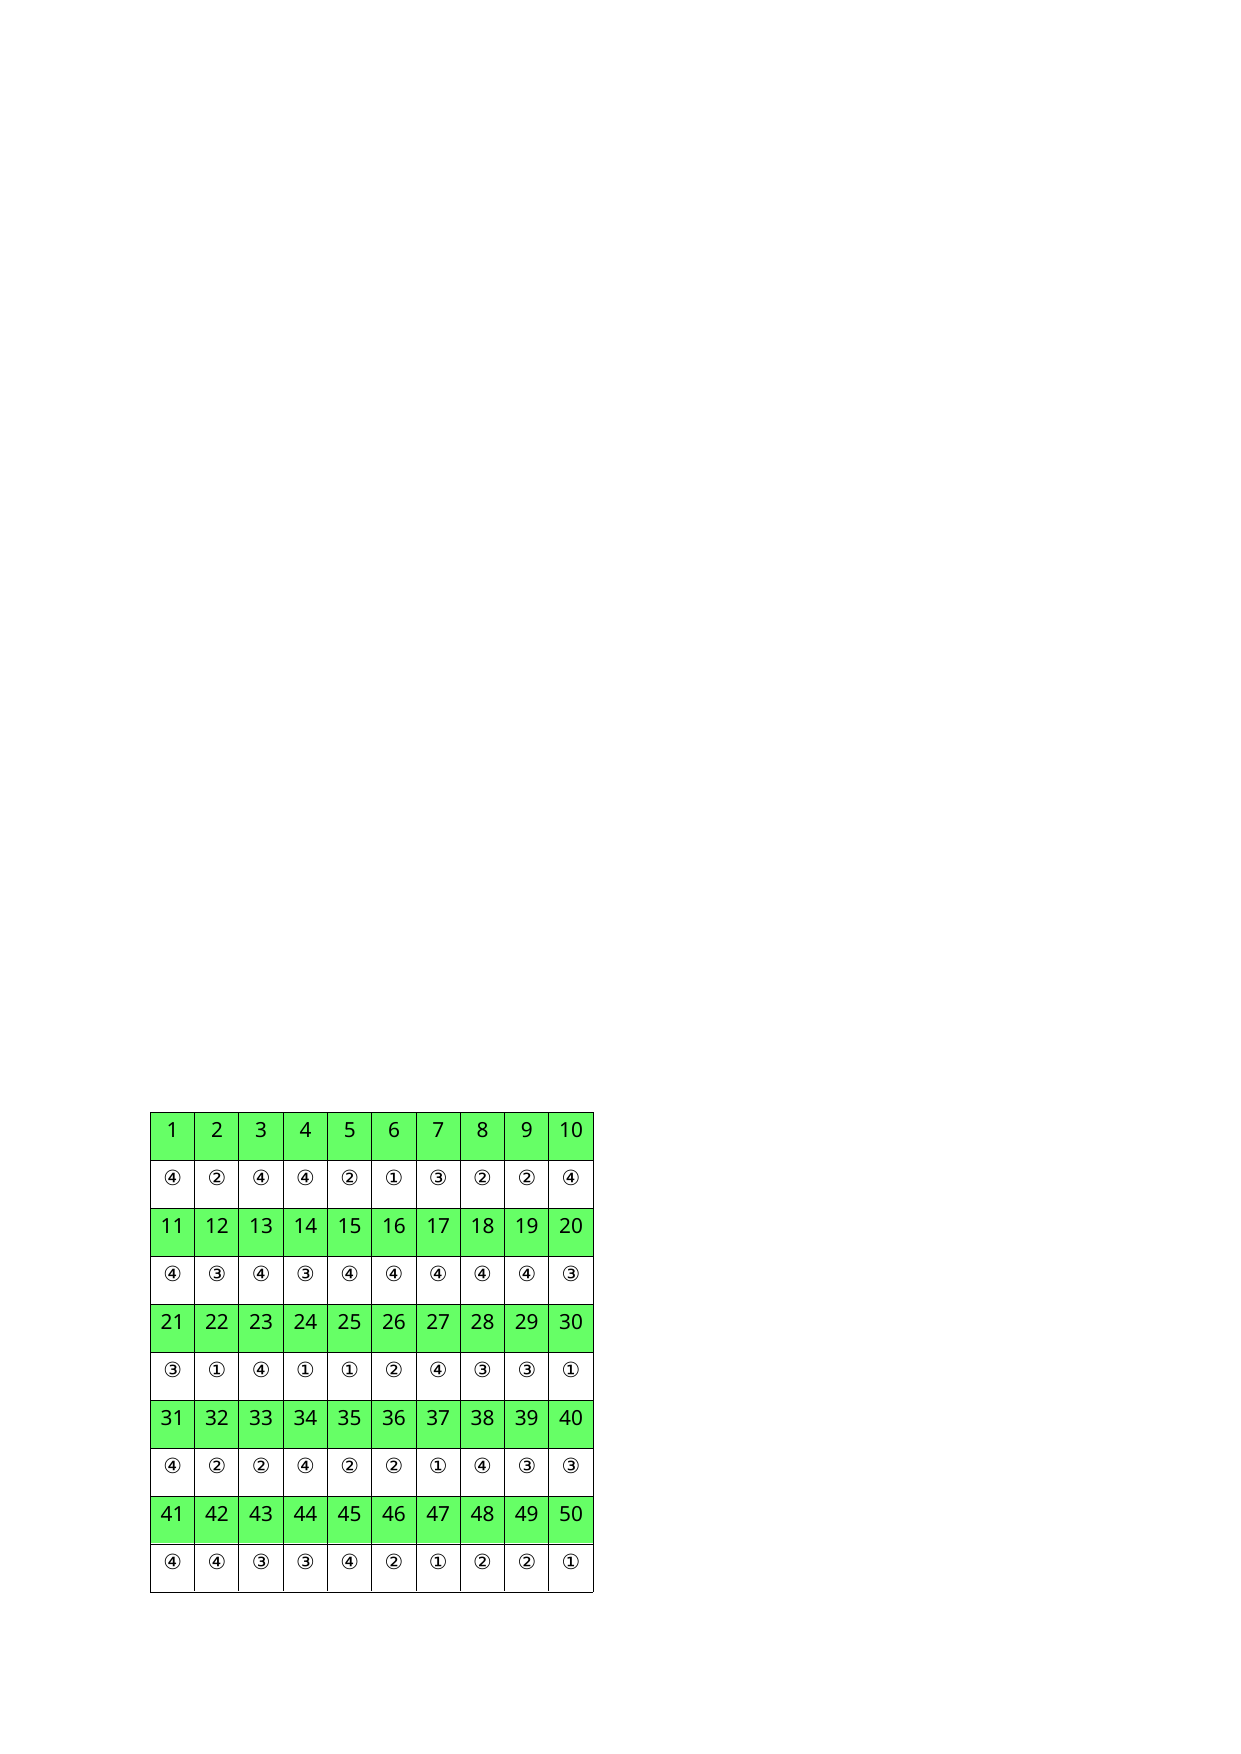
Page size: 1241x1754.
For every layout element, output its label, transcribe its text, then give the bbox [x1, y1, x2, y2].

table_cell ① [417, 1449, 460, 1496]
table_header 10 [549, 1113, 593, 1160]
table_cell ③ [417, 1161, 460, 1208]
table_header 6 [372, 1113, 416, 1160]
table_cell ① [372, 1161, 416, 1208]
table_header 8 [461, 1113, 504, 1160]
table_cell 37 [417, 1401, 460, 1448]
table_header 1 [151, 1113, 194, 1160]
table_cell 27 [417, 1305, 460, 1352]
table_cell ② [372, 1449, 416, 1496]
table_cell 16 [372, 1209, 416, 1256]
table_cell 31 [151, 1401, 194, 1448]
table_cell ③ [284, 1545, 327, 1591]
table_header 7 [417, 1113, 460, 1160]
table_header 4 [284, 1113, 327, 1160]
table_cell 43 [239, 1497, 283, 1543]
table_cell ③ [284, 1257, 327, 1304]
table_cell ② [505, 1545, 548, 1591]
table_cell ④ [151, 1257, 194, 1304]
table_cell ① [549, 1353, 593, 1400]
table_cell ① [549, 1545, 593, 1591]
table_cell ③ [549, 1257, 593, 1304]
table_cell 33 [239, 1401, 283, 1448]
table_header 2 [195, 1113, 238, 1160]
table_cell ④ [461, 1257, 504, 1304]
table_cell ④ [151, 1449, 194, 1496]
table_header 3 [239, 1113, 283, 1160]
table_cell ④ [151, 1545, 194, 1591]
table_cell 41 [151, 1497, 194, 1543]
table_cell 30 [549, 1305, 593, 1352]
table_cell ① [284, 1353, 327, 1400]
table_cell 23 [239, 1305, 283, 1352]
table_cell 38 [461, 1401, 504, 1448]
table_cell ① [195, 1353, 238, 1400]
table_cell ③ [549, 1449, 593, 1496]
table_cell 50 [549, 1497, 593, 1543]
table_cell 40 [549, 1401, 593, 1448]
table_cell ④ [151, 1161, 194, 1208]
table_cell 25 [328, 1305, 371, 1352]
table_cell ② [195, 1449, 238, 1496]
table_cell ③ [505, 1449, 548, 1496]
table_header 9 [505, 1113, 548, 1160]
table_cell ④ [239, 1257, 283, 1304]
table_cell ① [417, 1545, 460, 1591]
table_cell 42 [195, 1497, 238, 1543]
table_cell ③ [461, 1353, 504, 1400]
table_cell ④ [461, 1449, 504, 1496]
table_cell ② [328, 1161, 371, 1208]
table_cell ④ [239, 1353, 283, 1400]
table_cell 44 [284, 1497, 327, 1543]
table_cell ② [239, 1449, 283, 1496]
table_cell 19 [505, 1209, 548, 1256]
table_cell 21 [151, 1305, 194, 1352]
table_cell ④ [417, 1257, 460, 1304]
table_cell ④ [284, 1449, 327, 1496]
table_cell ③ [151, 1353, 194, 1400]
table_cell ④ [284, 1161, 327, 1208]
table_cell 45 [328, 1497, 371, 1543]
table_header 5 [328, 1113, 371, 1160]
table_cell 34 [284, 1401, 327, 1448]
table_cell ② [372, 1353, 416, 1400]
table_cell 12 [195, 1209, 238, 1256]
table_cell ③ [505, 1353, 548, 1400]
table_cell 47 [417, 1497, 460, 1543]
table_cell ② [505, 1161, 548, 1208]
table_cell 22 [195, 1305, 238, 1352]
table_cell 28 [461, 1305, 504, 1352]
table_cell 49 [505, 1497, 548, 1543]
table_cell ④ [417, 1353, 460, 1400]
table_cell 26 [372, 1305, 416, 1352]
table_cell ② [328, 1449, 371, 1496]
table_cell ④ [195, 1545, 238, 1591]
table_cell ② [461, 1545, 504, 1591]
table_cell 11 [151, 1209, 194, 1256]
table_cell 17 [417, 1209, 460, 1256]
table_cell 24 [284, 1305, 327, 1352]
table_cell ② [195, 1161, 238, 1208]
table_cell ③ [239, 1545, 283, 1591]
table_cell 35 [328, 1401, 371, 1448]
table_cell ① [328, 1353, 371, 1400]
table_cell ② [372, 1545, 416, 1591]
table_cell 20 [549, 1209, 593, 1256]
table_cell 46 [372, 1497, 416, 1543]
table_cell 14 [284, 1209, 327, 1256]
table_cell ④ [239, 1161, 283, 1208]
table_cell 48 [461, 1497, 504, 1543]
table_cell ④ [505, 1257, 548, 1304]
table_cell 15 [328, 1209, 371, 1256]
table_cell 39 [505, 1401, 548, 1448]
table_cell ④ [549, 1161, 593, 1208]
table_cell 32 [195, 1401, 238, 1448]
table_cell ④ [372, 1257, 416, 1304]
table_cell ② [461, 1161, 504, 1208]
table_cell 36 [372, 1401, 416, 1448]
table_cell ④ [328, 1545, 371, 1591]
table_cell ③ [195, 1257, 238, 1304]
table_cell ④ [328, 1257, 371, 1304]
table_cell 29 [505, 1305, 548, 1352]
table_cell 18 [461, 1209, 504, 1256]
table_cell 13 [239, 1209, 283, 1256]
